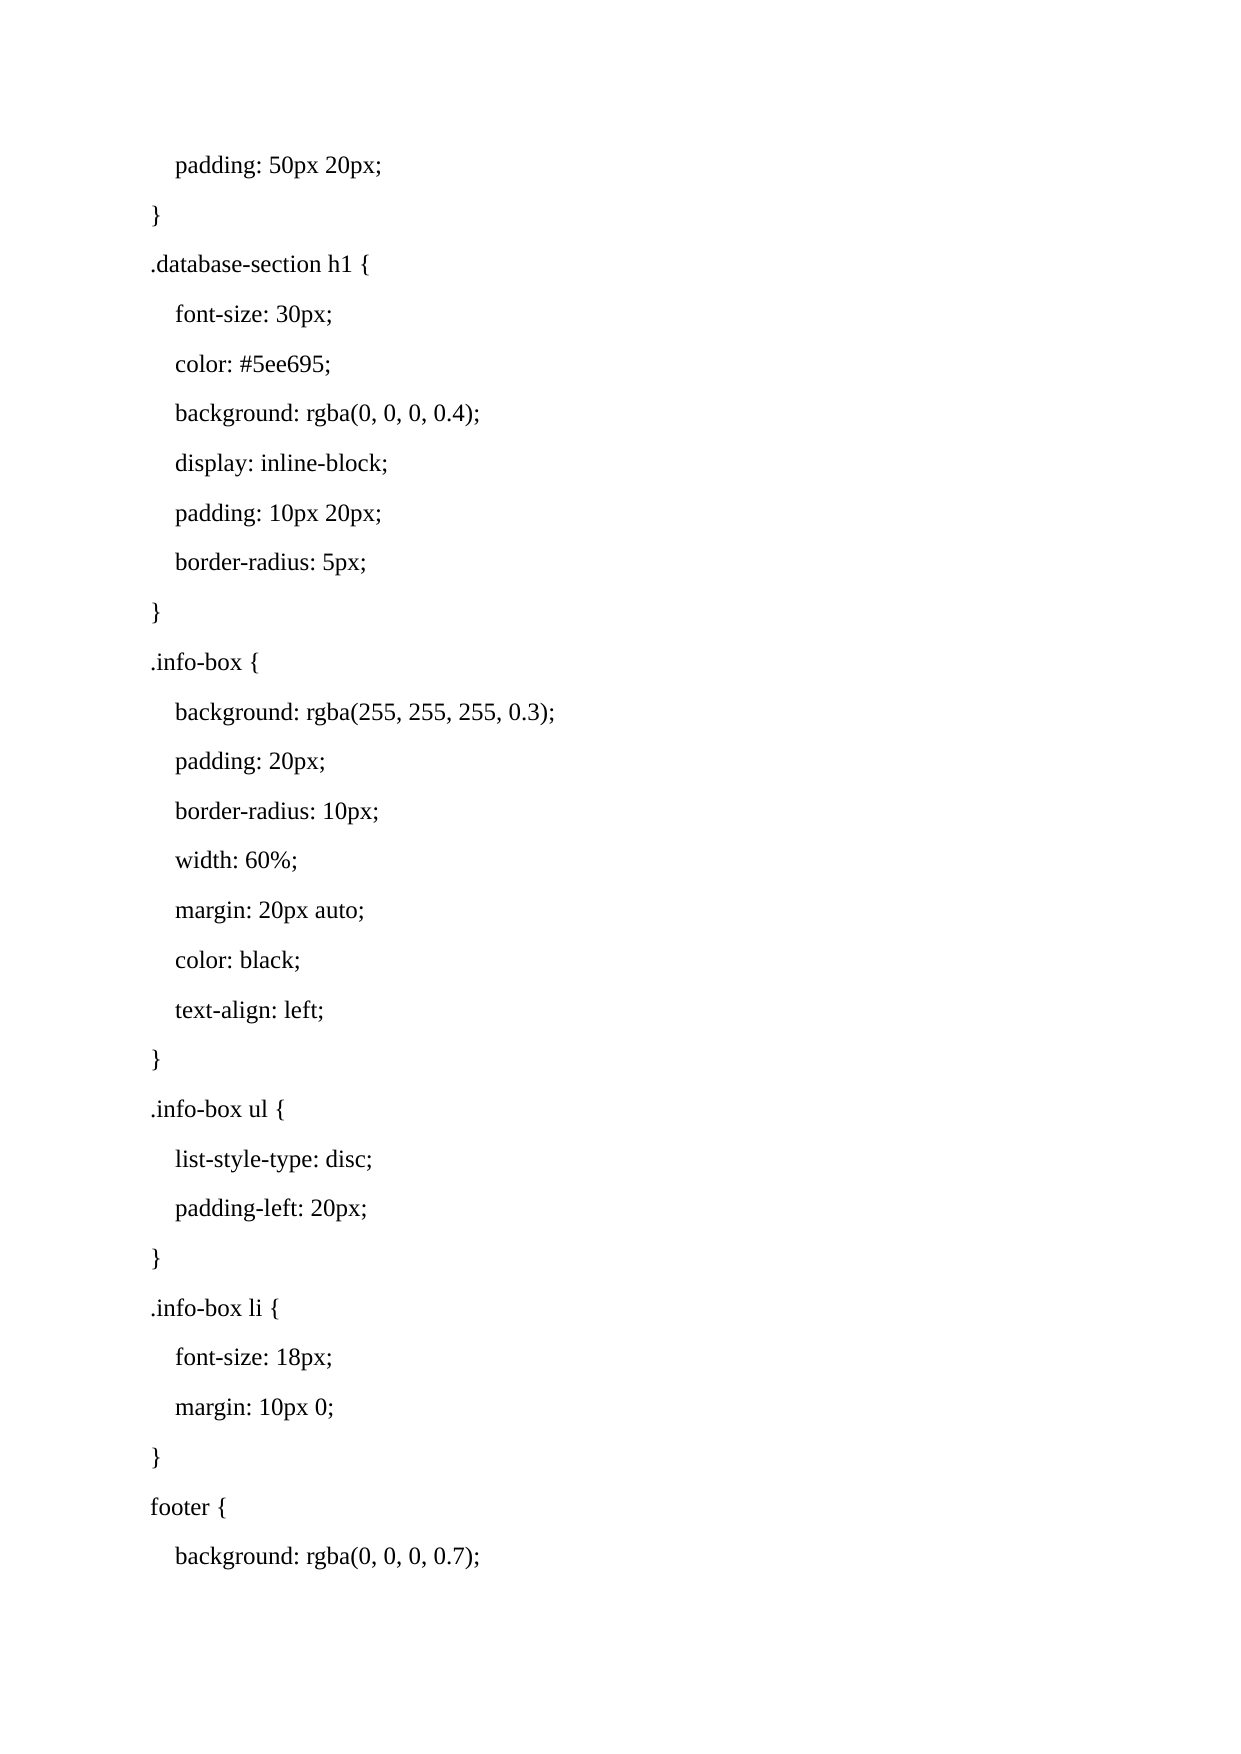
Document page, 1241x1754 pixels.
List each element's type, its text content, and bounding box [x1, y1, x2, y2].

text } [150, 597, 1090, 626]
text border-radius: 5px; [150, 547, 1090, 576]
text } [150, 1044, 1090, 1073]
text background: rgba(0, 0, 0, 0.7); [150, 1541, 1090, 1570]
text background: rgba(255, 255, 255, 0.3); [150, 697, 1090, 725]
text list-style-type: disc; [150, 1144, 1090, 1172]
text padding: 10px 20px; [150, 498, 1090, 527]
text text-align: left; [150, 995, 1090, 1023]
text border-radius: 10px; [150, 796, 1090, 825]
text width: 60%; [150, 846, 1090, 874]
text footer { [150, 1492, 1090, 1520]
text color: black; [150, 945, 1090, 974]
text .database-section h1 { [150, 249, 1090, 278]
text margin: 20px auto; [150, 895, 1090, 924]
text } [150, 1442, 1090, 1471]
text font-size: 30px; [150, 299, 1090, 328]
text .info-box li { [150, 1293, 1090, 1322]
text margin: 10px 0; [150, 1392, 1090, 1421]
text .info-box { [150, 647, 1090, 676]
text padding: 20px; [150, 746, 1090, 775]
text padding: 50px 20px; [150, 150, 1090, 179]
text color: #5ee695; [150, 349, 1090, 377]
text .info-box ul { [150, 1094, 1090, 1123]
text padding-left: 20px; [150, 1193, 1090, 1222]
text font-size: 18px; [150, 1342, 1090, 1371]
text display: inline-block; [150, 448, 1090, 477]
text background: rgba(0, 0, 0, 0.4); [150, 398, 1090, 427]
text } [150, 200, 1090, 228]
text } [150, 1243, 1090, 1272]
